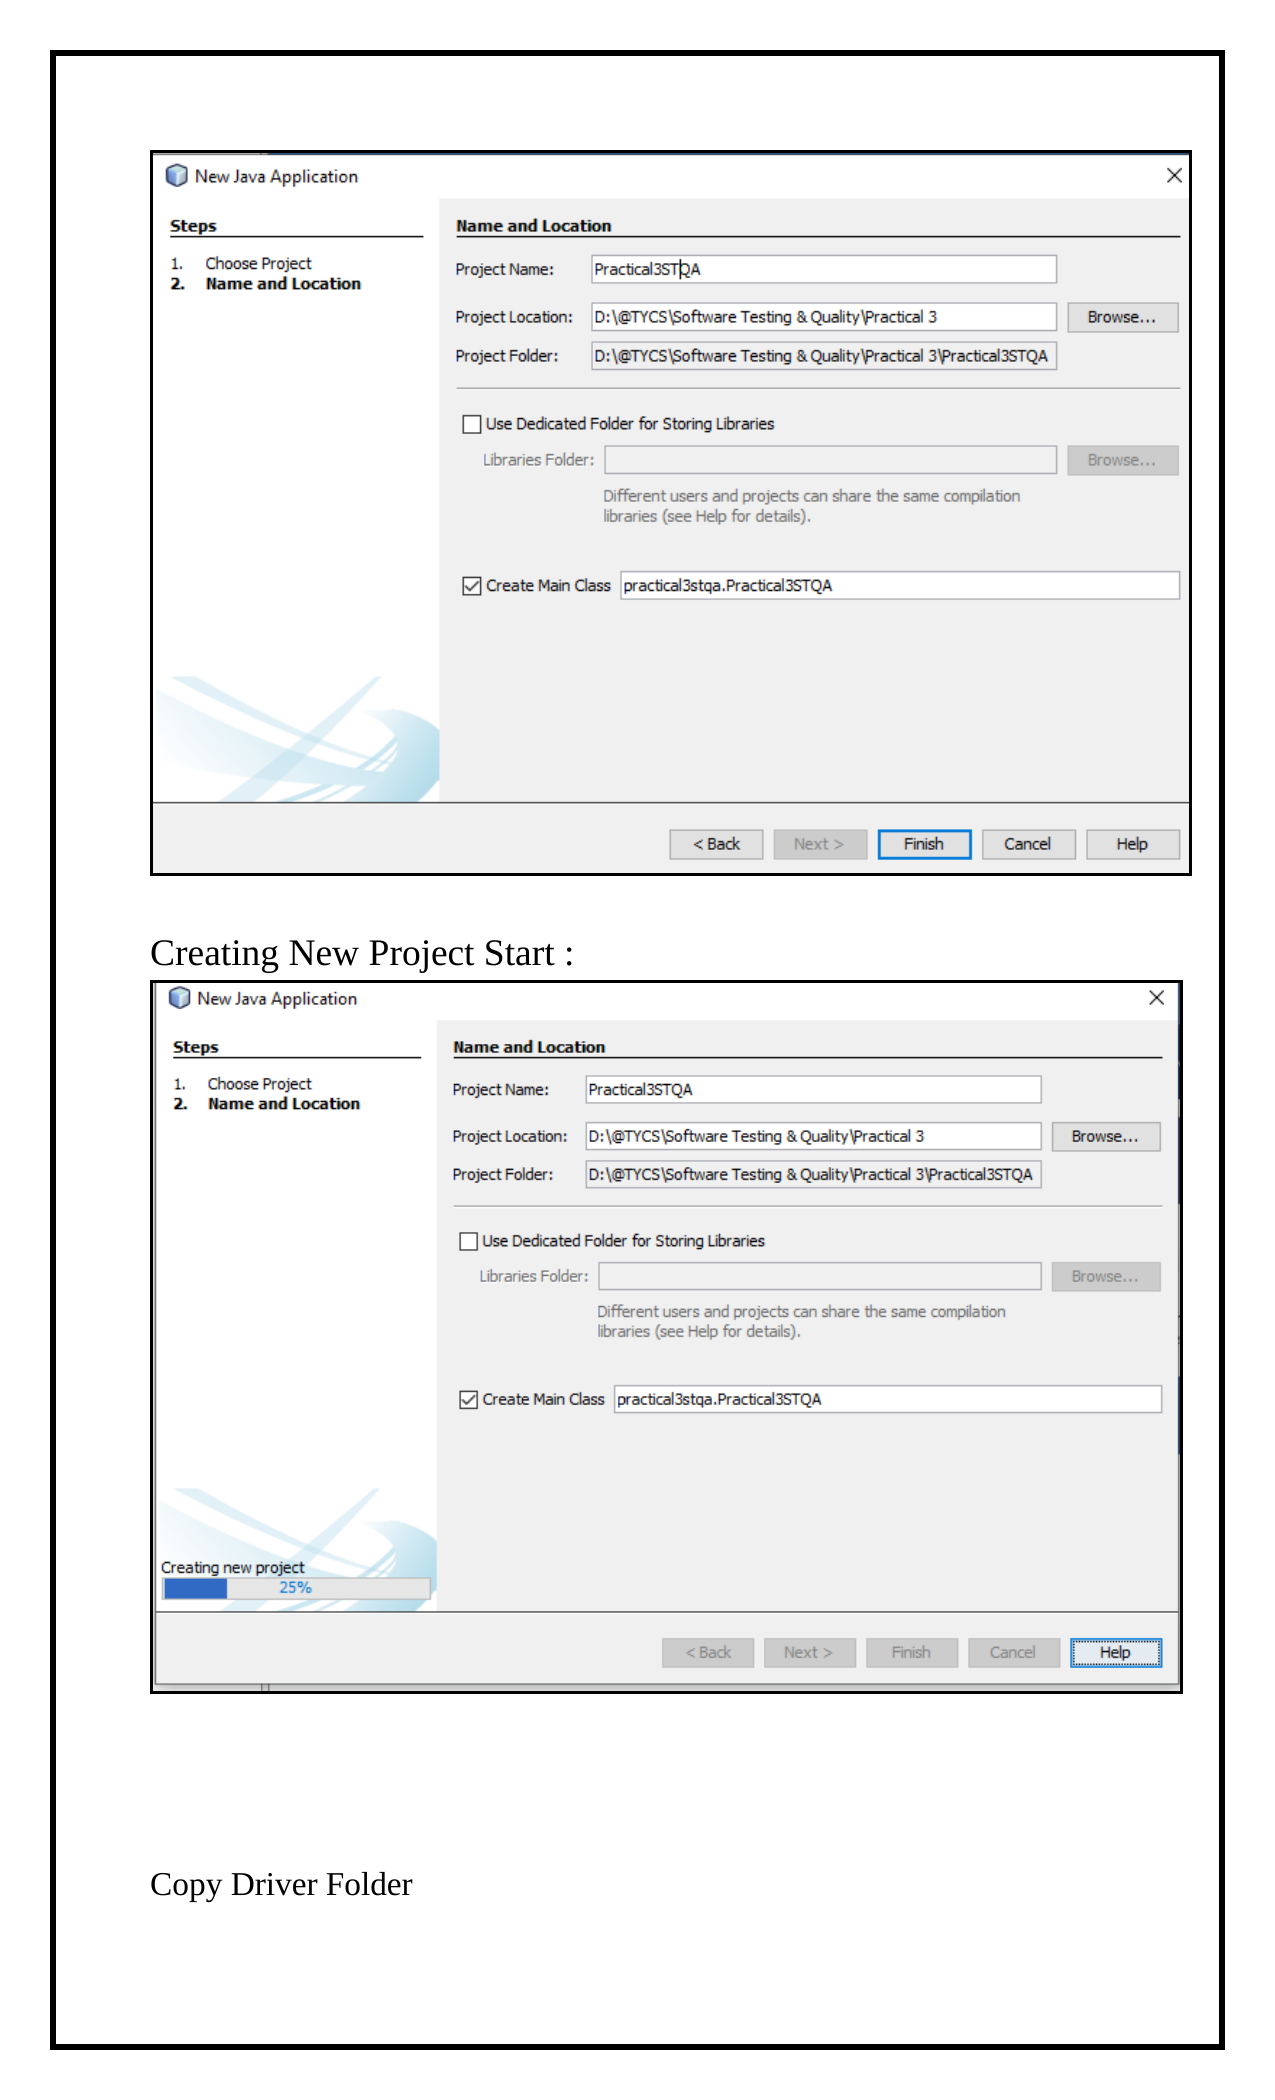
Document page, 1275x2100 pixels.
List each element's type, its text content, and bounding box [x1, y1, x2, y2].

text Creating New Project Start : [150, 930, 1125, 973]
text Copy Driver Folder [150, 1864, 1125, 1902]
picture [153, 983, 1180, 1691]
picture [153, 153, 1189, 873]
